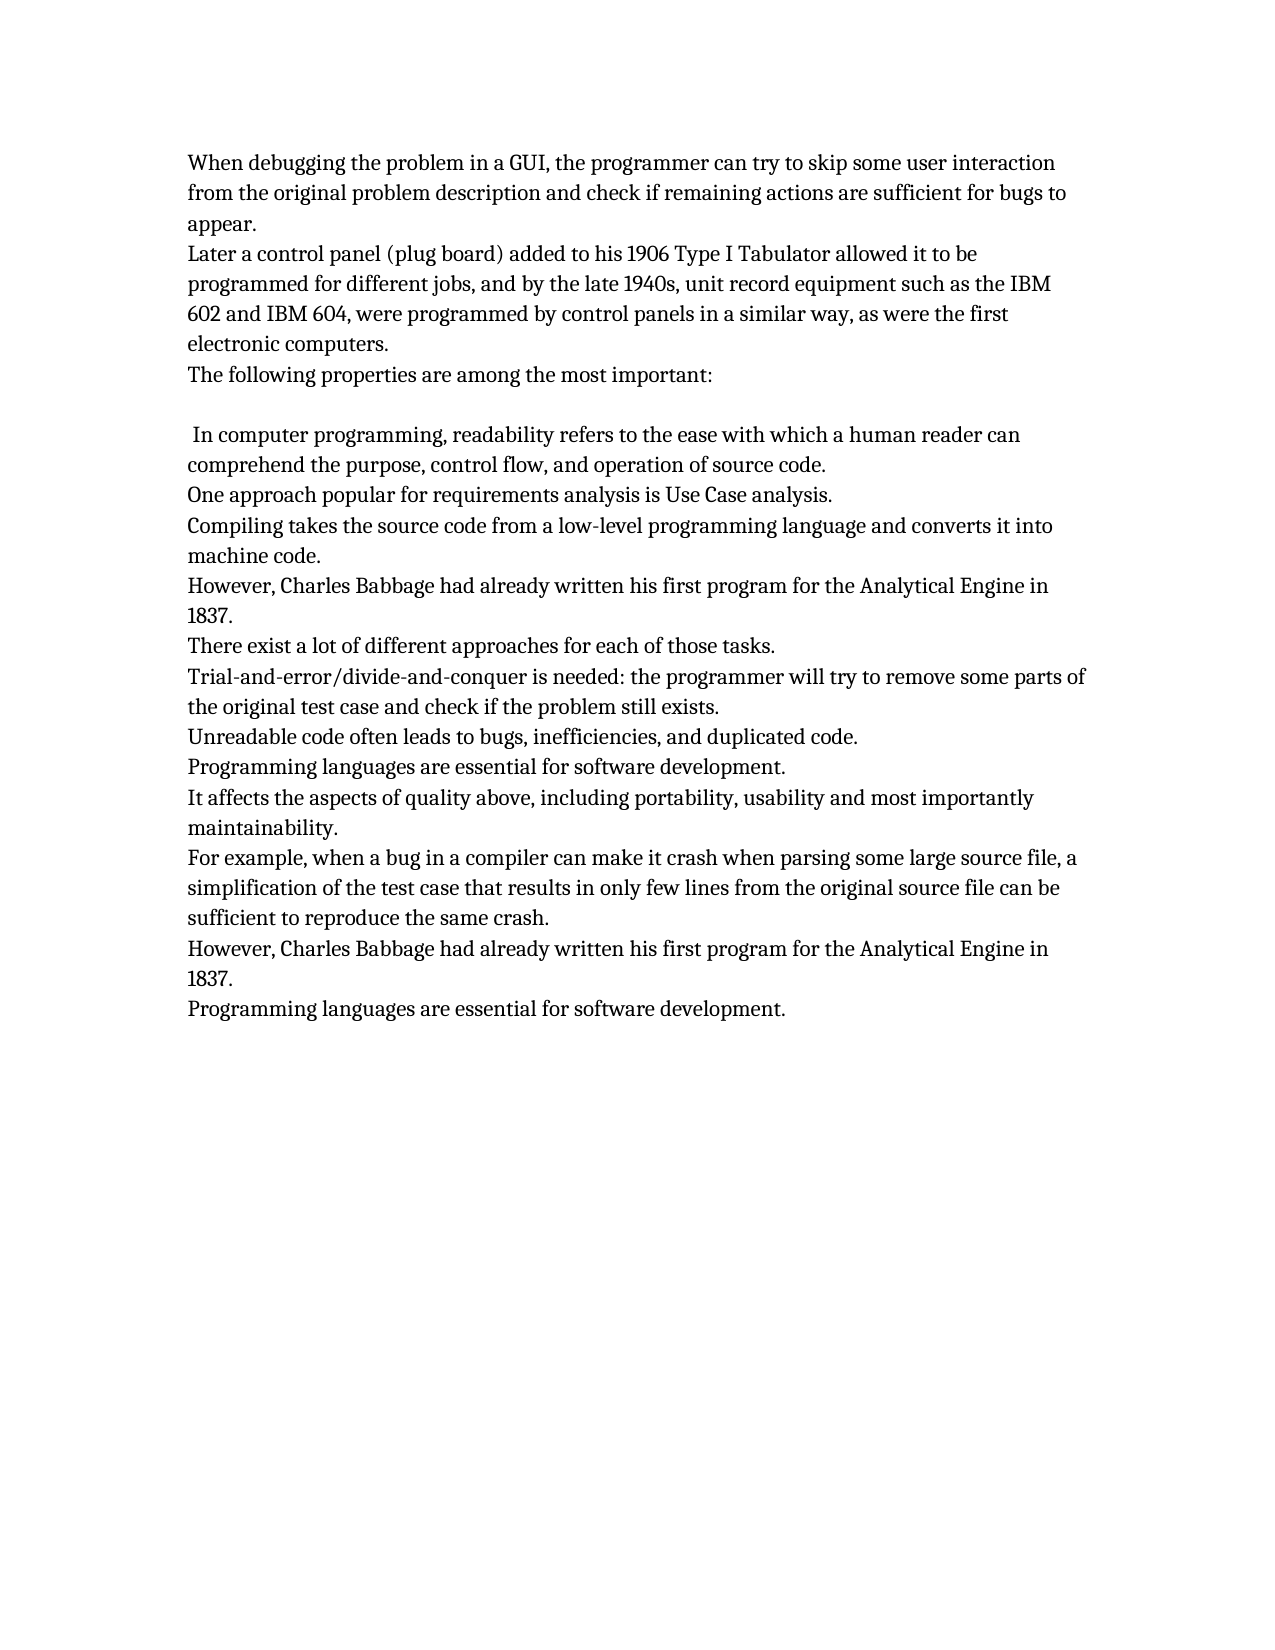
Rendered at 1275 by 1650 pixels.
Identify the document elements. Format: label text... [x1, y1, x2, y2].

text When debugging the problem in a GUI, the programmer can try to skip some user interaction from the original problem description and check if remaining actions are sufficient for bugs to appear. Later a control panel (plug board) added to his 1906 Type I Tabulator allowed it to be programmed for different jobs, and by the late 1940s, unit record equipment such as the IBM 602 and IBM 604, were programmed by control panels in a similar way, as were the first electronic computers. The following properties are among the most important: In computer programming, readability refers to the ease with which a human reader can comprehend the purpose, control flow, and operation of source code. One approach popular for requirements analysis is Use Case analysis. Compiling takes the source code from a low-level programming language and converts it into machine code. However, Charles Babbage had already written his first program for the Analytical Engine in 1837. There exist a lot of different approaches for each of those tasks. Trial-and-error/divide-and-conquer is needed: the programmer will try to remove some parts of the original test case and check if the problem still exists. Unreadable code often leads to bugs, inefficiencies, and duplicated code. Programming languages are essential for software development. It affects the aspects of quality above, including portability, usability and most importantly maintainability. For example, when a bug in a compiler can make it crash when parsing some large source file, a simplification of the test case that results in only few lines from the original source file can be sufficient to reproduce the same crash. However, Charles Babbage had already written his first program for the Analytical Engine in 1837. Programming languages are essential for software development. [187, 150, 1087, 1052]
